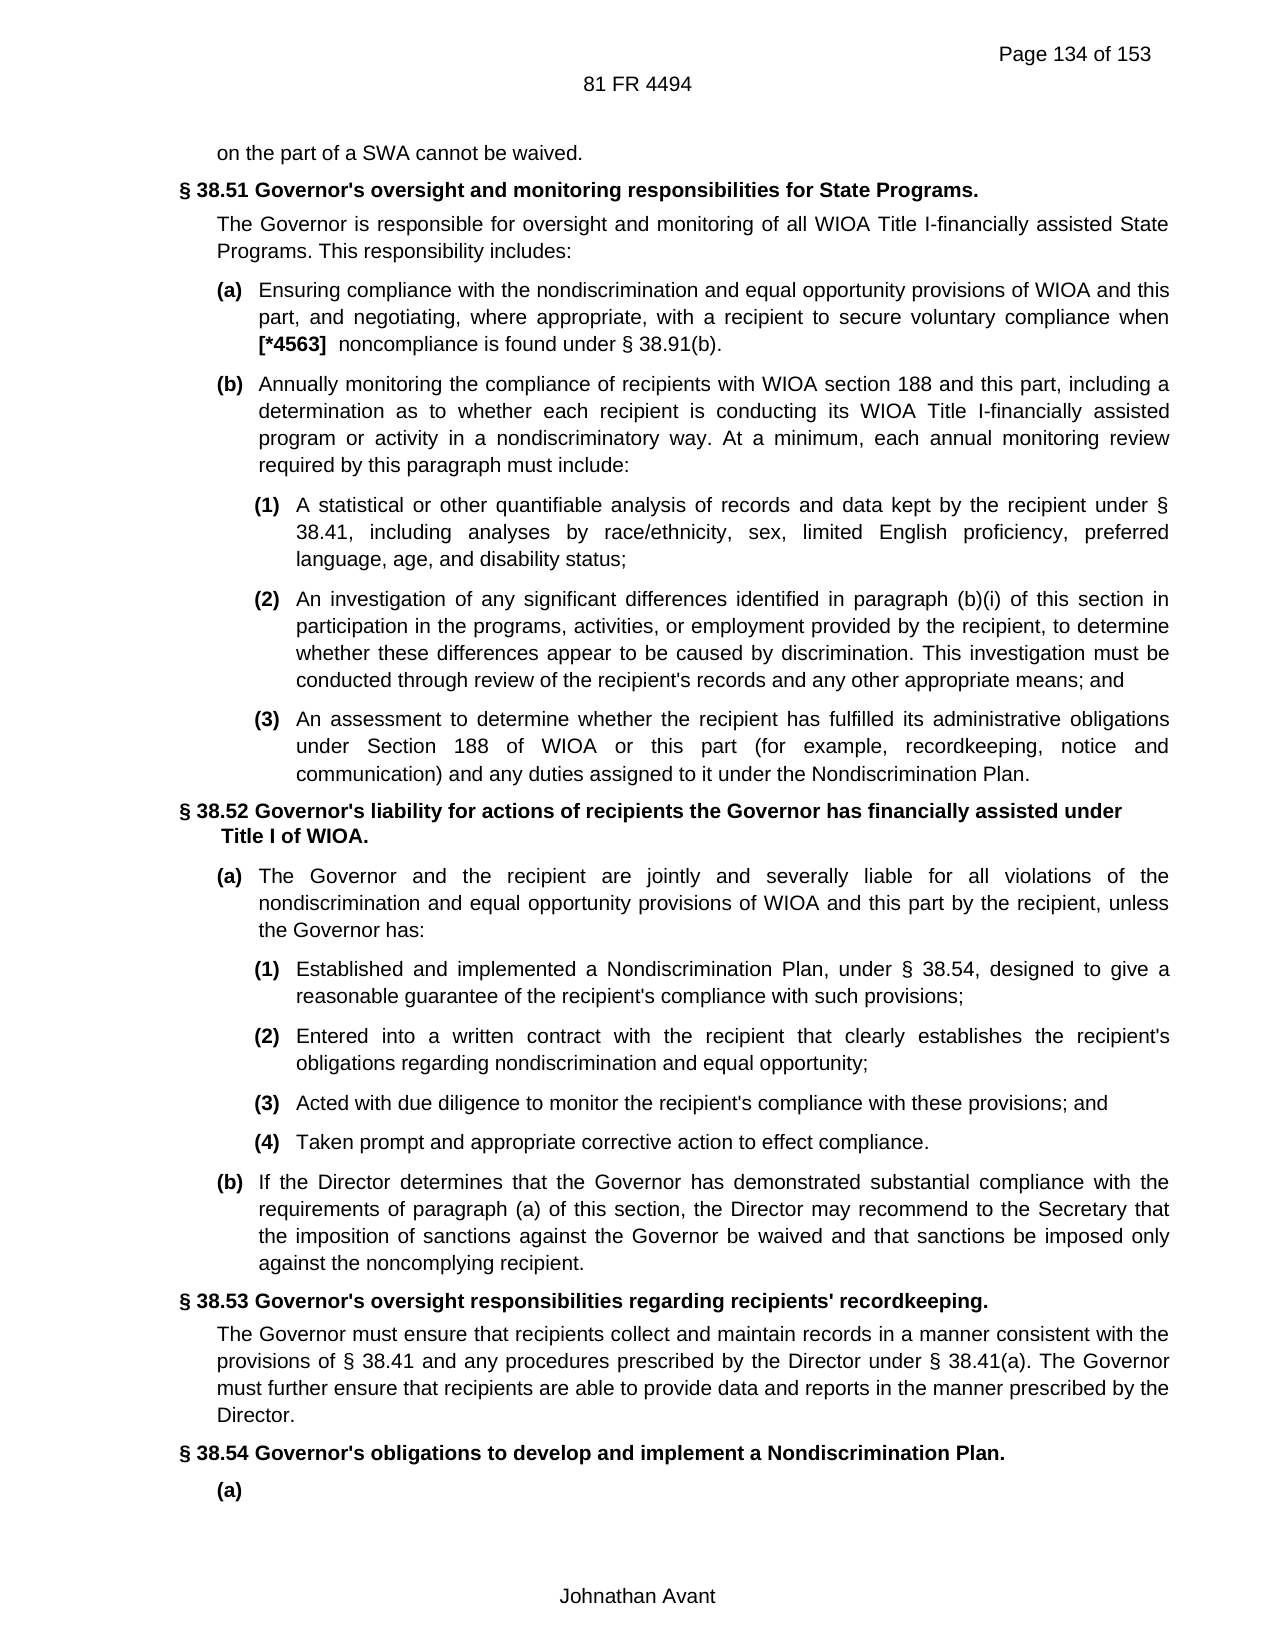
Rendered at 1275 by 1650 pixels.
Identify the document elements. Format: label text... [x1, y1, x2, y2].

list Established and implemented a Nondiscrimination Plan, under § 38.54, designed to give a reasonable guarantee of the recipient's compliance with such provisions; [254, 954, 1171, 1008]
list A statistical or other quantifiable analysis of records and data kept by the recipient under § 38.41, including analyses by race/ethnicity, sex, limited English proficiency, preferred language, age, and disability status; [254, 489, 1171, 571]
list Ensuring compliance with the nondiscrimination and equal opportunity provisions of WIOA and this part, and negotiating, where appropriate, with a recipient to secure voluntary compliance when [*4563] noncompliance is found under § 38.91(b). [217, 275, 1171, 356]
list Taken prompt and appropriate corrective action to effect compliance. [254, 1127, 1171, 1154]
list esponsibilities regarding recipients' recordkeeping. [179, 1287, 1171, 1312]
list An assessment to determine whether the recipient has fulfilled its administrative obligations under Section 188 of WIOA or this part (for example, recordkeeping, notice and communication) and any duties assigned to it under the Nondiscrimination Plan. [254, 704, 1171, 785]
list If the Director determines that the Governor has demonstrated substantial compliance with the requirements of paragraph (a) of this section, the Director may recommend to the Secretary that the imposition of sanctions against the Governor be waived and that sanctions be imposed only against the noncomplying recipient. [217, 1167, 1171, 1275]
list to develop and implement a Nondiscrimination Plan. [179, 1439, 1171, 1464]
list Annually monitoring the compliance of recipients with WIOA section 188 and this part, including a determination as to whether each recipient is conducting its WIOA Title I-financially assisted program or activity in a nondiscriminatory way. At a minimum, each annual monitoring review required by this paragraph must include: [217, 369, 1171, 477]
list An investigation of any significant differences identified in paragraph (b)(i) of this section in participation in the programs, activities, or employment provided by the recipient, to determine whether these differences appear to be caused by discrimination. This investigation must be conducted through review of the recipient's records and any other appropriate means; and [254, 583, 1171, 692]
list The Governor and the recipient are jointly and severally liable for all violations of the nondiscrimination and equal opportunity provisions of WIOA and this part by the recipient, unless the Governor has: [217, 860, 1171, 942]
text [217, 137, 1171, 164]
list Acted with due diligence to monitor the recipient's compliance with these provisions; and [254, 1087, 1171, 1114]
text The Governor is responsible for oversight and monitoring of all WIOA Title I-financially assisted State Programs. This responsibility includes: [217, 208, 1171, 262]
list Entered into a written contract with the recipient that clearly establishes the recipient's obligations regarding nondiscrimination and equal opportunity; [254, 1021, 1171, 1075]
list or actions of recipients the Governor has financially assisted under Title I of WIOA. [179, 798, 1171, 848]
list nd monitoring responsibilities for State Programs. [179, 177, 1171, 202]
text The Governor must ensure that recipients collect and maintain records in a manner consistent with the provisions of § 38.41 and any procedures prescribed by the Director under § 38.41(a). The Governor must further ensure that recipients are able to provide data and reports in the manner prescribed by the Director. [217, 1319, 1171, 1427]
